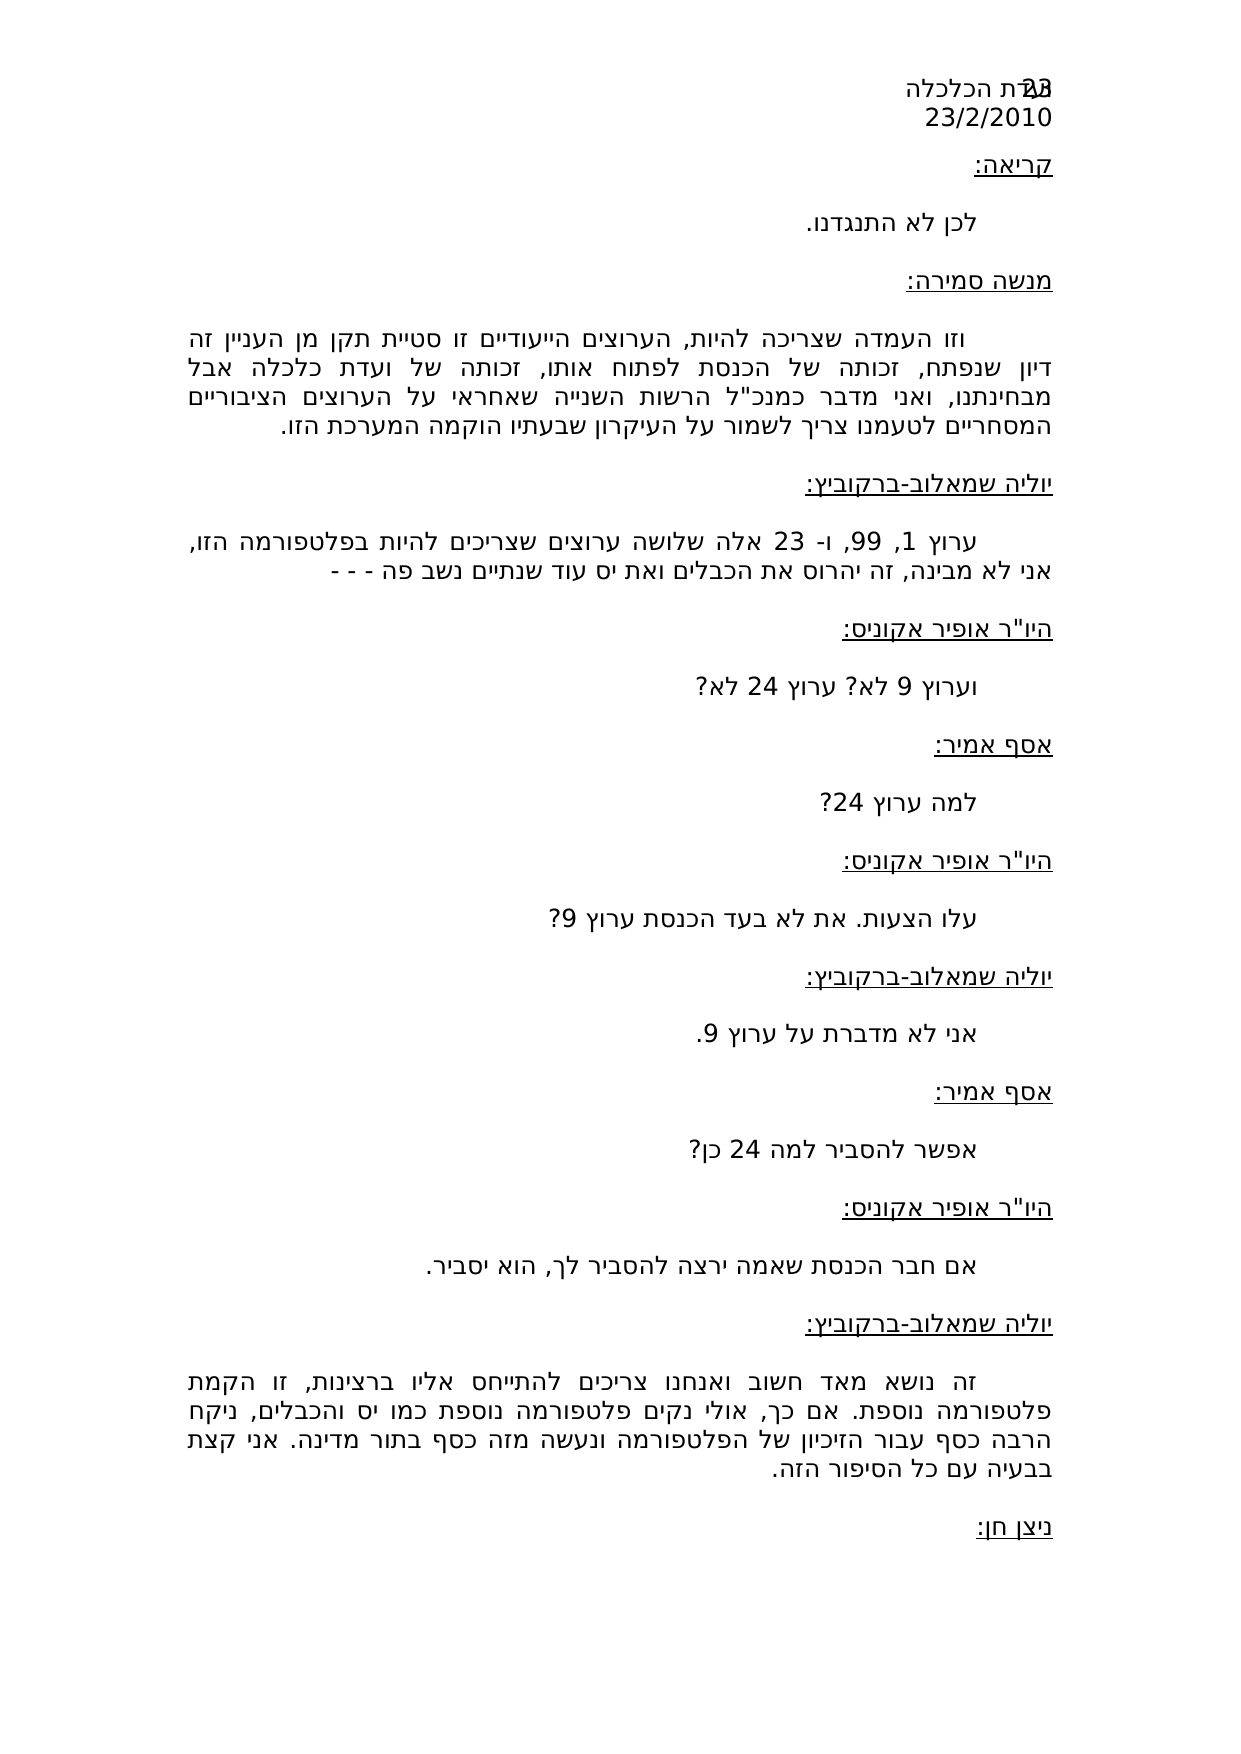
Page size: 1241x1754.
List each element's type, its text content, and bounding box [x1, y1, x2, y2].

text קריאה: [187, 150, 1053, 179]
text אני לא מדברת על ערוץ 9. [187, 1019, 1053, 1049]
text היו"ר אופיר אקוניס: [187, 1193, 1053, 1222]
text יוליה שמאלוב-ברקוביץ: [187, 962, 1053, 991]
text זה נושא מאד חשוב ואנחנו צריכים להתייחס אליו ברצינות, זו הקמת פלטפורמה נוספת. אם כך, אולי נקים פלטפורמה נוספת כמו יס והכבלים, ניקח הרבה כסף עבור הזיכיון של הפלטפורמה ונעשה מזה כסף בתור מדינה. אני קצת בבעיה עם כל הסיפור הזה. [187, 1367, 1053, 1484]
text מנשה סמירה: [187, 266, 1053, 295]
text אסף אמיר: [187, 730, 1053, 759]
text אסף אמיר: [187, 1077, 1053, 1107]
text וזו העמדה שצריכה להיות, הערוצים הייעודיים זו סטיית תקן מן העניין זה דיון שנפתח, זכותה של הכנסת לפתוח אותו, זכותה של ועדת כלכלה אבל מבחינתנו, ואני מדבר כמנכ"ל הרשות השנייה שאחראי על הערוצים הציבוריים המסחריים לטעמנו צריך לשמור על העיקרון שבעתיו הוקמה המערכת הזו. [187, 324, 1053, 440]
text למה ערוץ 24? [187, 788, 1053, 817]
text לכן לא התנגדנו. [187, 208, 1053, 237]
text אפשר להסביר למה 24 כן? [187, 1135, 1053, 1164]
text יוליה שמאלוב-ברקוביץ: [187, 469, 1053, 498]
text ערוץ 1, 99, ו- 23 אלה שלושה ערוצים שצריכים להיות בפלטפורמה הזו, אני לא מבינה, זה יהרוס את הכבלים ואת יס עוד שנתיים נשב פה - - - [187, 527, 1053, 585]
text עלו הצעות. את לא בעד הכנסת ערוץ 9? [187, 904, 1053, 933]
text היו"ר אופיר אקוניס: [187, 614, 1053, 643]
text אם חבר הכנסת שאמה ירצה להסביר לך, הוא יסביר. [187, 1251, 1053, 1280]
text ניצן חן: [187, 1512, 1053, 1542]
text וערוץ 9 לא? ערוץ 24 לא? [187, 672, 1053, 701]
text היו"ר אופיר אקוניס: [187, 846, 1053, 875]
text יוליה שמאלוב-ברקוביץ: [187, 1309, 1053, 1338]
